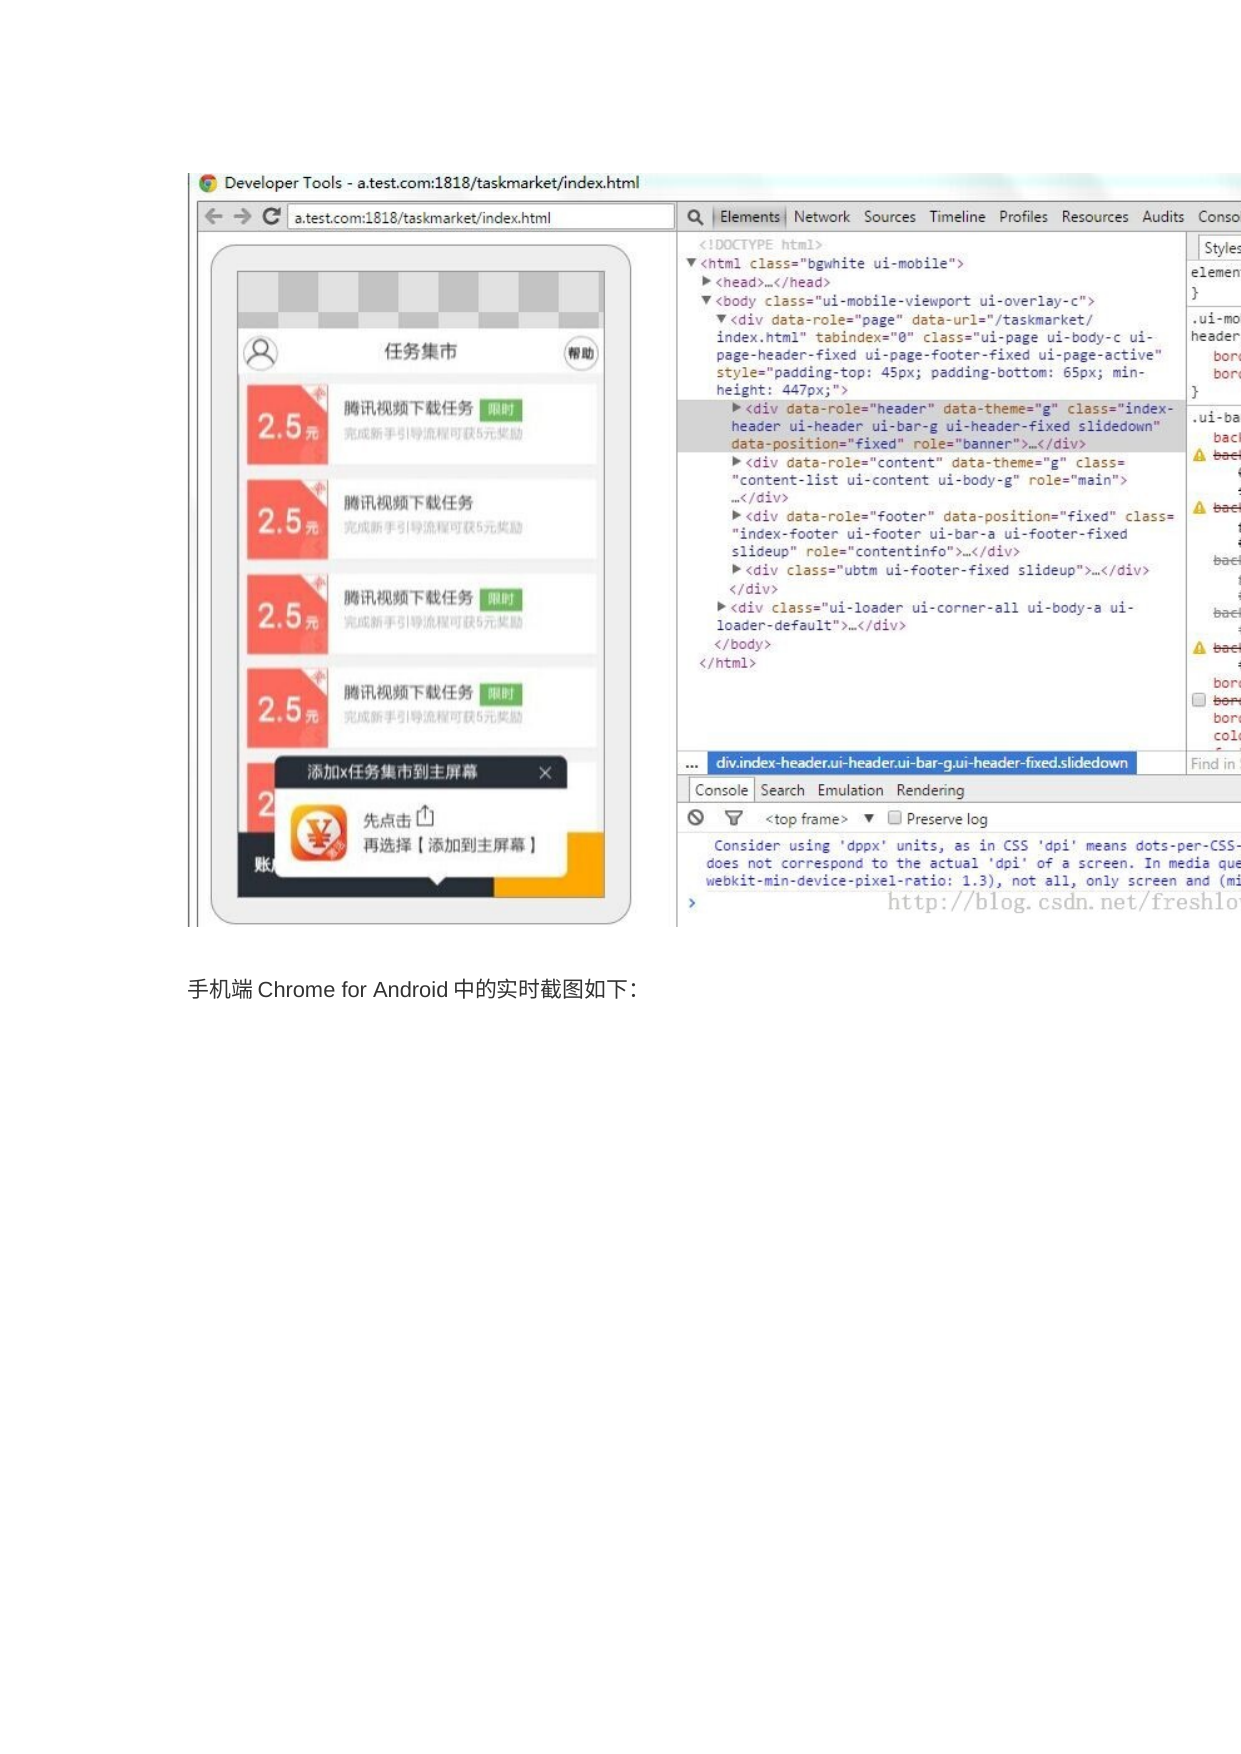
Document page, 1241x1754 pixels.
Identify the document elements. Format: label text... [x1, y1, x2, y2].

picture [187, 173, 1241, 927]
text 手机端Chrome for Android中的实时截图如下： [187, 971, 1053, 1004]
